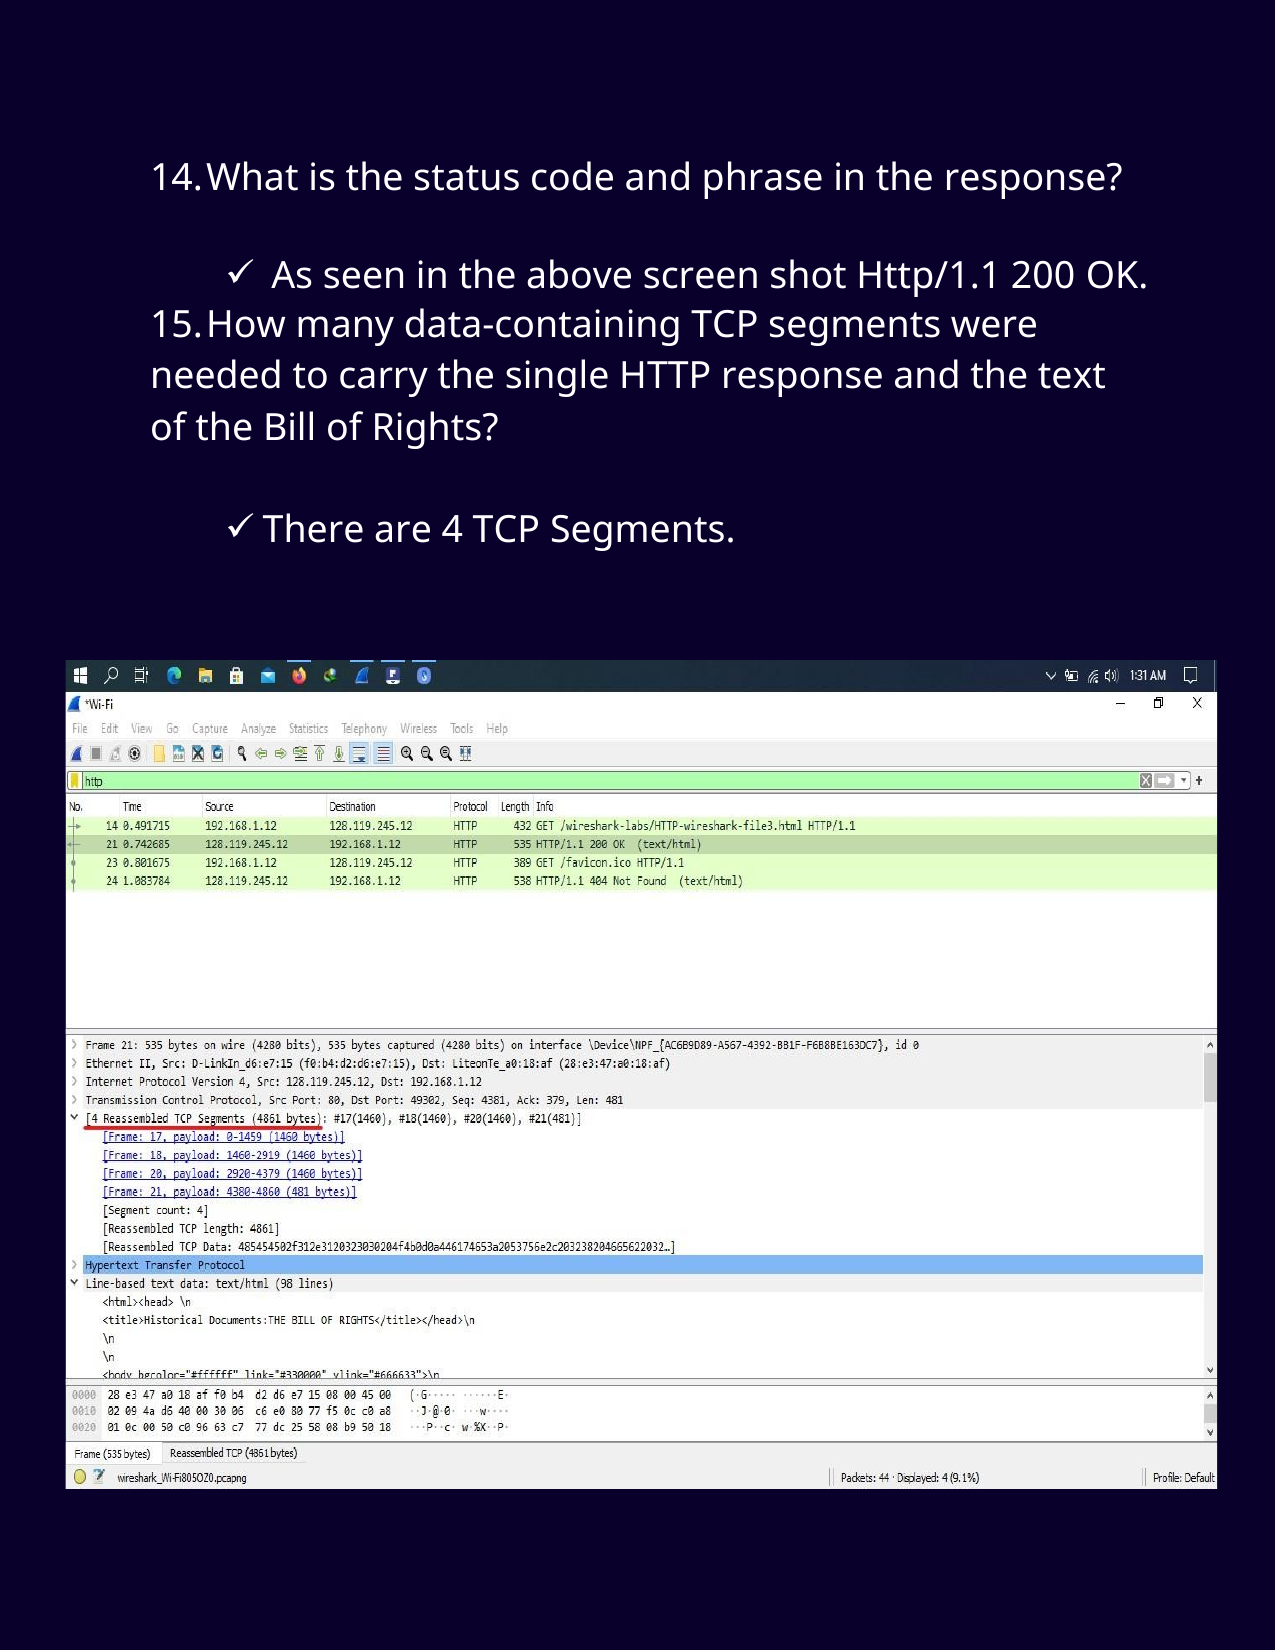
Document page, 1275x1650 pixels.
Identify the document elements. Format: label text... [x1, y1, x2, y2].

list As seen in the above screen shot Http/1.1 200 OK. [225, 252, 1275, 298]
picture [65, 660, 1218, 1489]
list There are 4 TCP Segments. [225, 502, 1275, 553]
list What is the status code and phrase in the response? [150, 150, 1275, 201]
list How many data-containing TCP segments were needed to carry the single HTTP response and the text of the Bill of Rights? [150, 298, 1113, 451]
